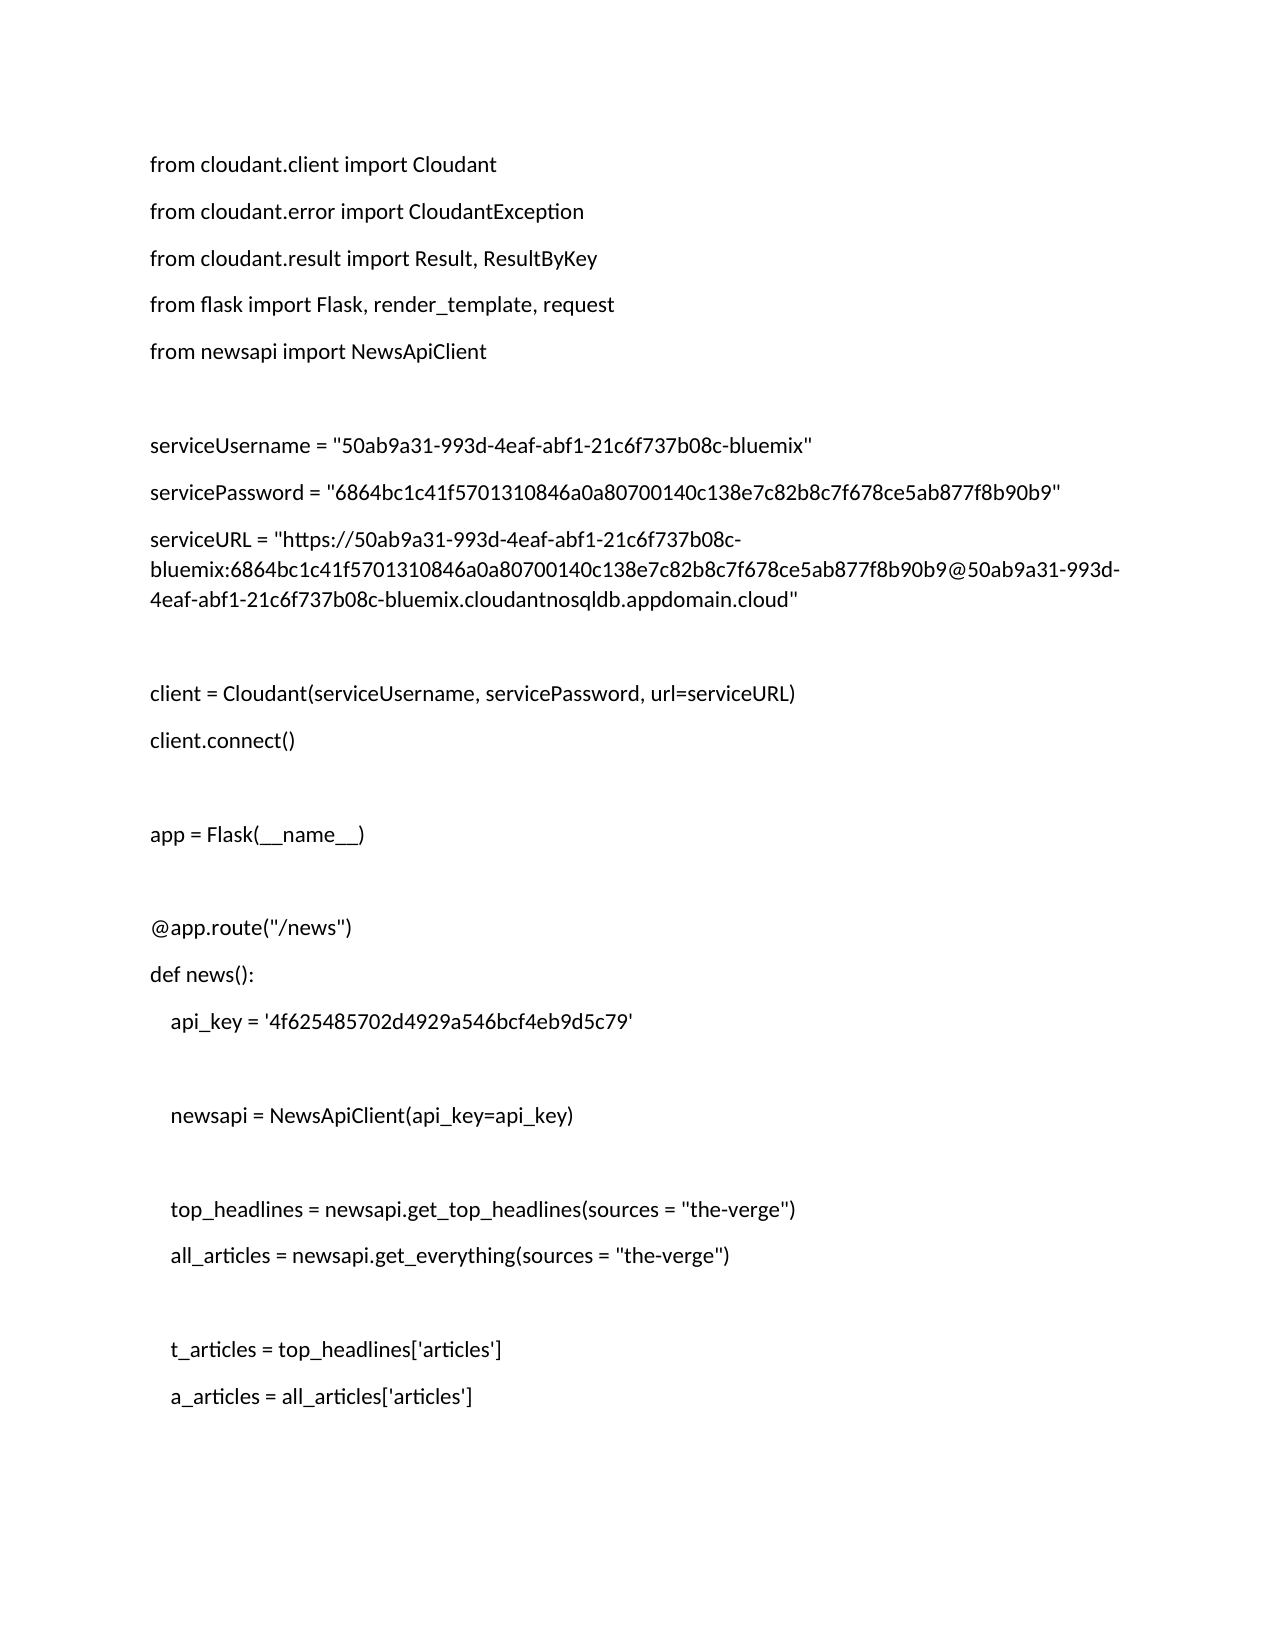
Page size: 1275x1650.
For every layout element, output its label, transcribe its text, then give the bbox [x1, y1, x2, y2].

text from newsapi import NewsApiClient [150, 337, 1125, 366]
text all_articles = newsapi.get_everything(sources = "the-verge") [150, 1242, 1125, 1270]
text from cloudant.result import Result, ResultByKey [150, 244, 1125, 272]
text top_headlines = newsapi.get_top_headlines(sources = "the-verge") [150, 1195, 1125, 1223]
text serviceURL = "https://50ab9a31-993d-4eaf-abf1-21c6f737b08c-bluemix:6864bc1c41f5701310846a0a80700140c138e7c82b8c7f678ce5ab877f8b90b9@50ab9a31-993d-4eaf-abf1-21c6f737b08c-bluemix.cloudantnosqldb.appdomain.cloud" [150, 525, 1125, 613]
text client.connect() [150, 726, 1125, 754]
text from cloudant.client import Cloudant [150, 150, 1125, 178]
text def news(): [150, 960, 1125, 988]
text app = Flask(__name__) [150, 820, 1125, 848]
text api_key = '4f625485702d4929a546bcf4eb9d5c79' [150, 1007, 1125, 1035]
text from flask import Flask, render_template, request [150, 291, 1125, 319]
text @app.route("/news") [150, 913, 1125, 942]
text from cloudant.error import CloudantException [150, 197, 1125, 225]
text servicePassword = "6864bc1c41f5701310846a0a80700140c138e7c82b8c7f678ce5ab877f8b90b9" [150, 478, 1125, 506]
text newsapi = NewsApiClient(api_key=api_key) [150, 1101, 1125, 1129]
text t_articles = top_headlines['articles'] [150, 1335, 1125, 1363]
text serviceUsername = "50ab9a31-993d-4eaf-abf1-21c6f737b08c-bluemix" [150, 431, 1125, 459]
text a_articles = all_articles['articles'] [150, 1382, 1125, 1410]
text client = Cloudant(serviceUsername, servicePassword, url=serviceURL) [150, 679, 1125, 707]
